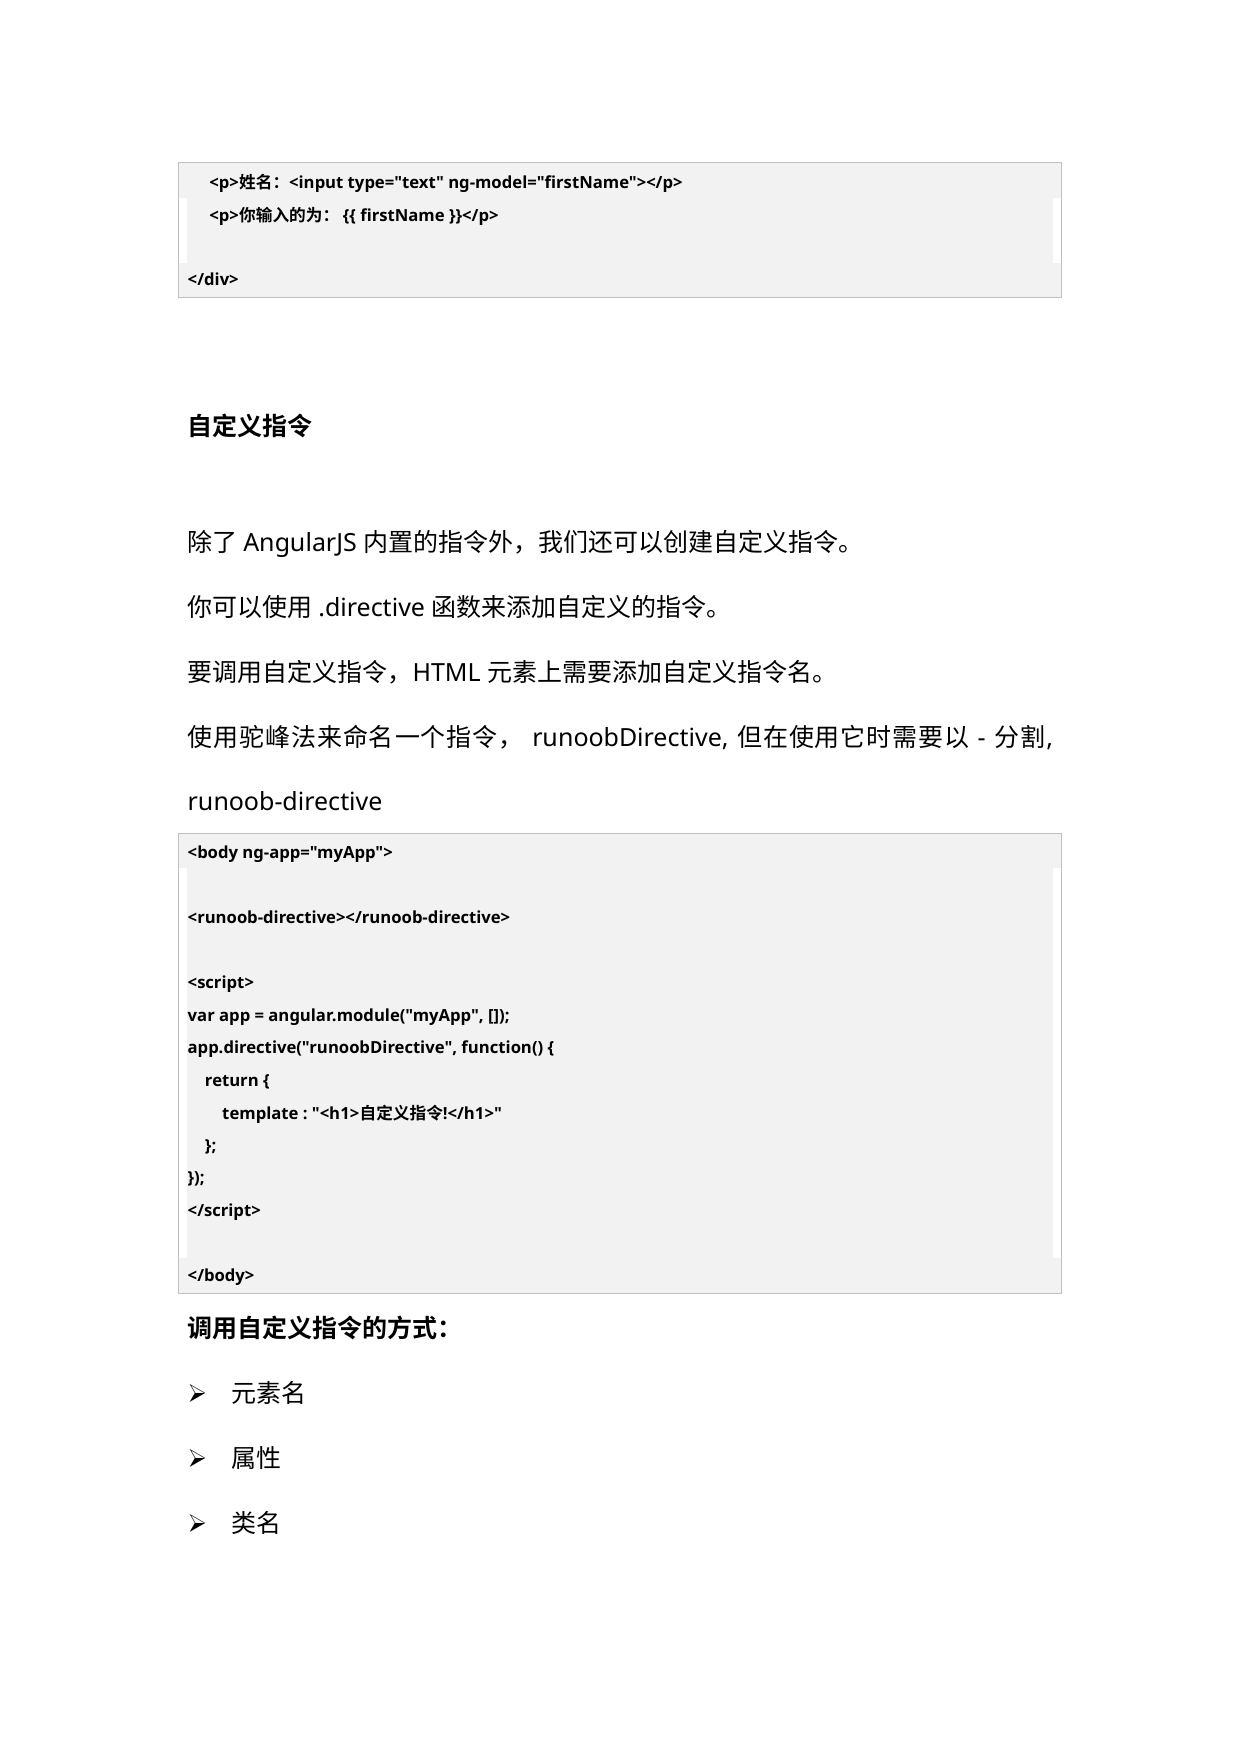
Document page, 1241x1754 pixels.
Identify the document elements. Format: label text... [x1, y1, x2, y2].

text <p>你输入的为： {{ firstName }}</p> [187, 198, 1053, 230]
list 元素名 [187, 1359, 1053, 1424]
text <runoob-directive></runoob-directive> [187, 901, 1053, 933]
text <body ng-app="myApp"> [179, 834, 1061, 868]
text }); [187, 1161, 1053, 1193]
text }; [187, 1128, 1053, 1161]
text 除了 AngularJS 内置的指令外，我们还可以创建自定义指令。 [187, 508, 1053, 573]
text <p>姓名：<input type="text" ng-model="firstName"></p> [179, 163, 1061, 198]
text <script> [187, 966, 1053, 998]
text 要调用自定义指令，HTML 元素上需要添加自定义指令名。 [187, 638, 1053, 703]
list 类名 [187, 1489, 1053, 1554]
text 你可以使用 .directive 函数来添加自定义的指令。 [187, 573, 1053, 638]
text 使用驼峰法来命名一个指令， runoobDirective, 但在使用它时需要以 - 分割, runoob-directive [187, 703, 1053, 833]
text return { [187, 1063, 1053, 1096]
text template : "<h1>自定义指令!</h1>" [187, 1096, 1053, 1128]
text app.directive("runoobDirective", function() { [187, 1031, 1053, 1063]
text </body> [179, 1255, 1061, 1293]
text </div> [179, 259, 1061, 297]
text 调用自定义指令的方式： [187, 1294, 1053, 1359]
text </script> [187, 1193, 1053, 1226]
text var app = angular.module("myApp", []); [187, 998, 1053, 1031]
list 属性 [187, 1424, 1053, 1489]
subtitle 自定义指令 [187, 392, 1053, 457]
